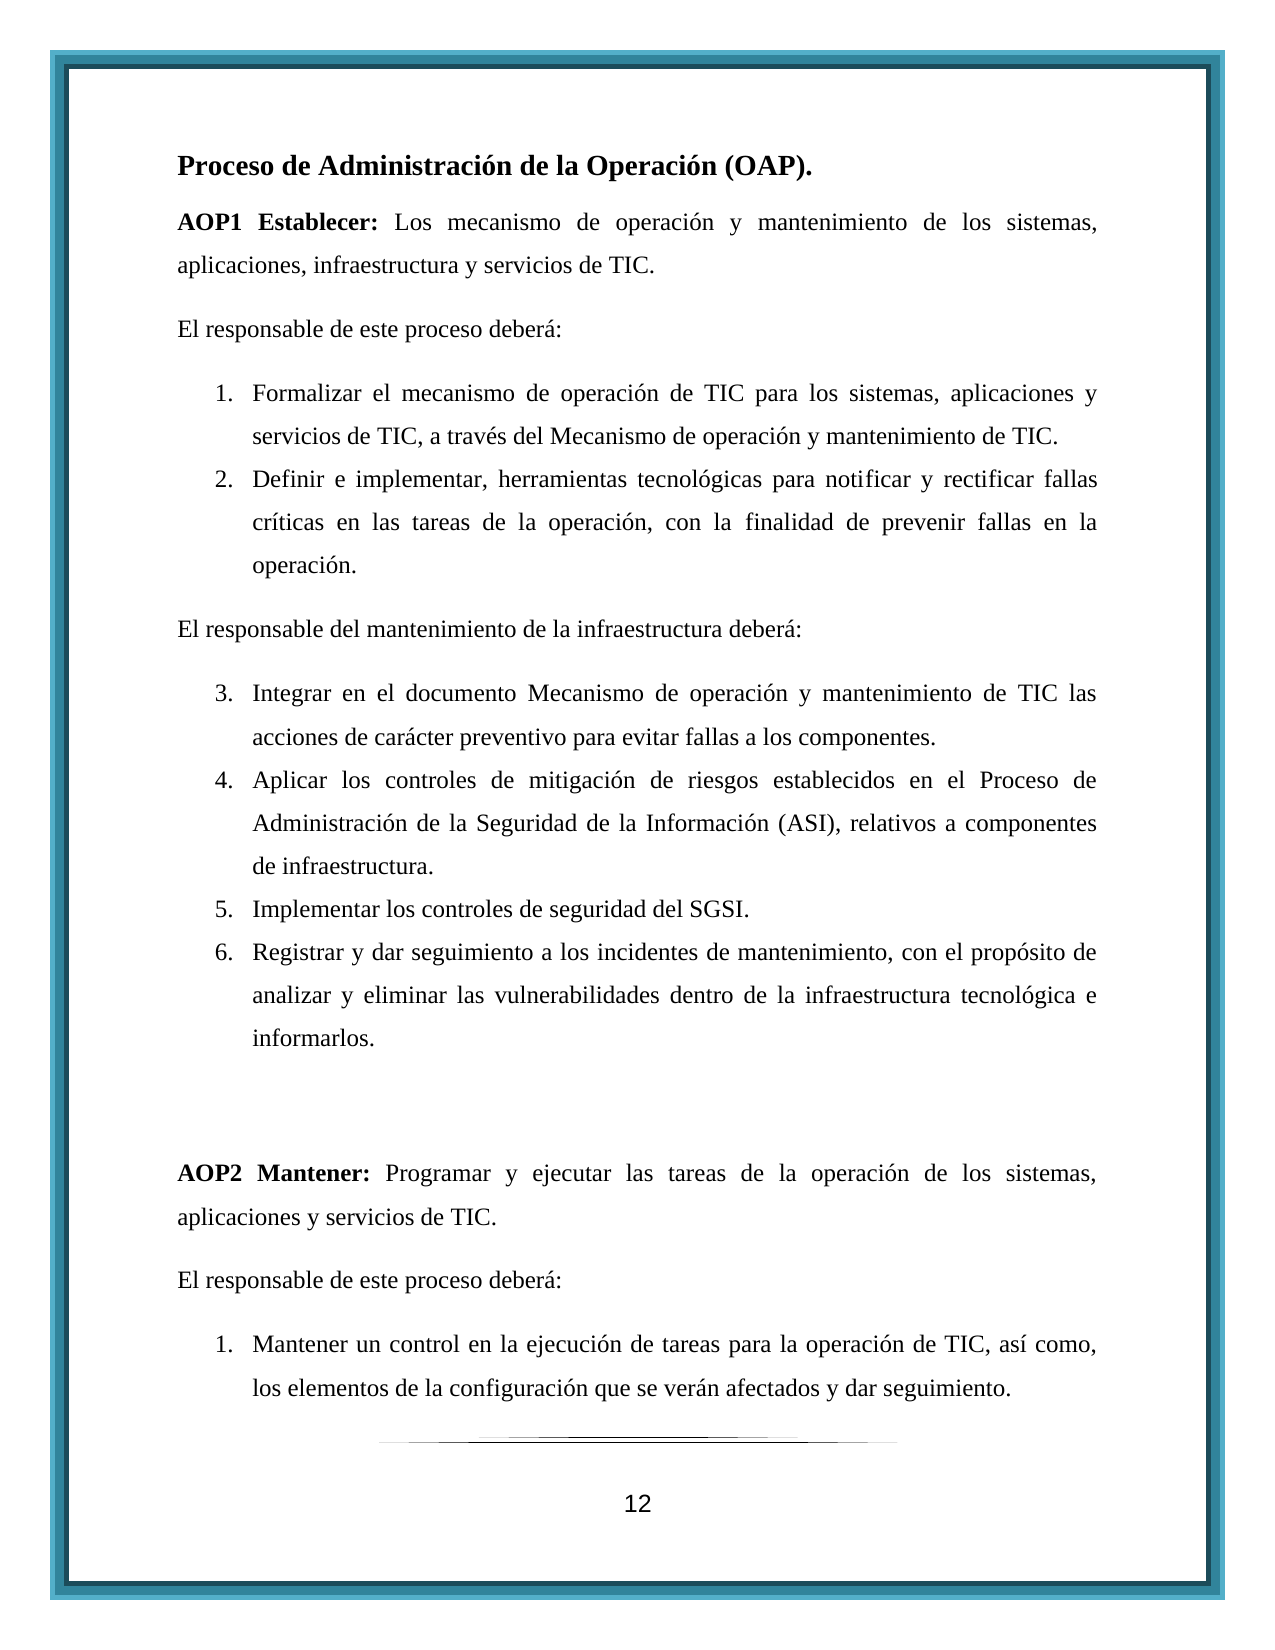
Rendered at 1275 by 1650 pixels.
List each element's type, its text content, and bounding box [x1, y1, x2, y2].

text El responsable de este proceso deberá: [177, 314, 1098, 343]
text AOP2 Mantener: Programar y ejecutar las tareas de la operación de los sistemas, aplicaciones y servicios de TIC. [177, 1158, 1098, 1230]
text Proceso de Administración de la Operación (OAP). [177, 148, 1098, 181]
list Mantener un control en la ejecución de tareas para la operación de TIC, así como, los elementos de la configuración que se verán afectados y dar seguimiento. [214, 1329, 1098, 1401]
list Definir e implementar, herramientas tecnológicas para notificar y rectificar fallas críticas en las tareas de la operación, con la finalidad de prevenir fallas en la operación. [214, 464, 1098, 579]
text El responsable del mantenimiento de la infraestructura deberá: [177, 614, 1098, 643]
text El responsable de este proceso deberá: [177, 1266, 1098, 1294]
list Formalizar el mecanismo de operación de TIC para los sistemas, aplicaciones y servicios de TIC, a través del Mecanismo de operación y mantenimiento de TIC. [214, 378, 1098, 450]
list Integrar en el documento Mecanismo de operación y mantenimiento de TIC las acciones de carácter preventivo para evitar fallas a los componentes. [214, 678, 1098, 750]
list Aplicar los controles de mitigación de riesgos establecidos en el Proceso de Administración de la Seguridad de la Información (ASI), relativos a componentes de infraestructura. [214, 765, 1098, 880]
list Registrar y dar seguimiento a los incidentes de mantenimiento, con el propósito de analizar y eliminar las vulnerabilidades dentro de la infraestructura tecnológica e informarlos. [214, 937, 1098, 1052]
text AOP1 Establecer: Los mecanismo de operación y mantenimiento de los sistemas, aplicaciones, infraestructura y servicios de TIC. [177, 207, 1098, 279]
list Implementar los controles de seguridad del SGSI. [214, 894, 1098, 923]
